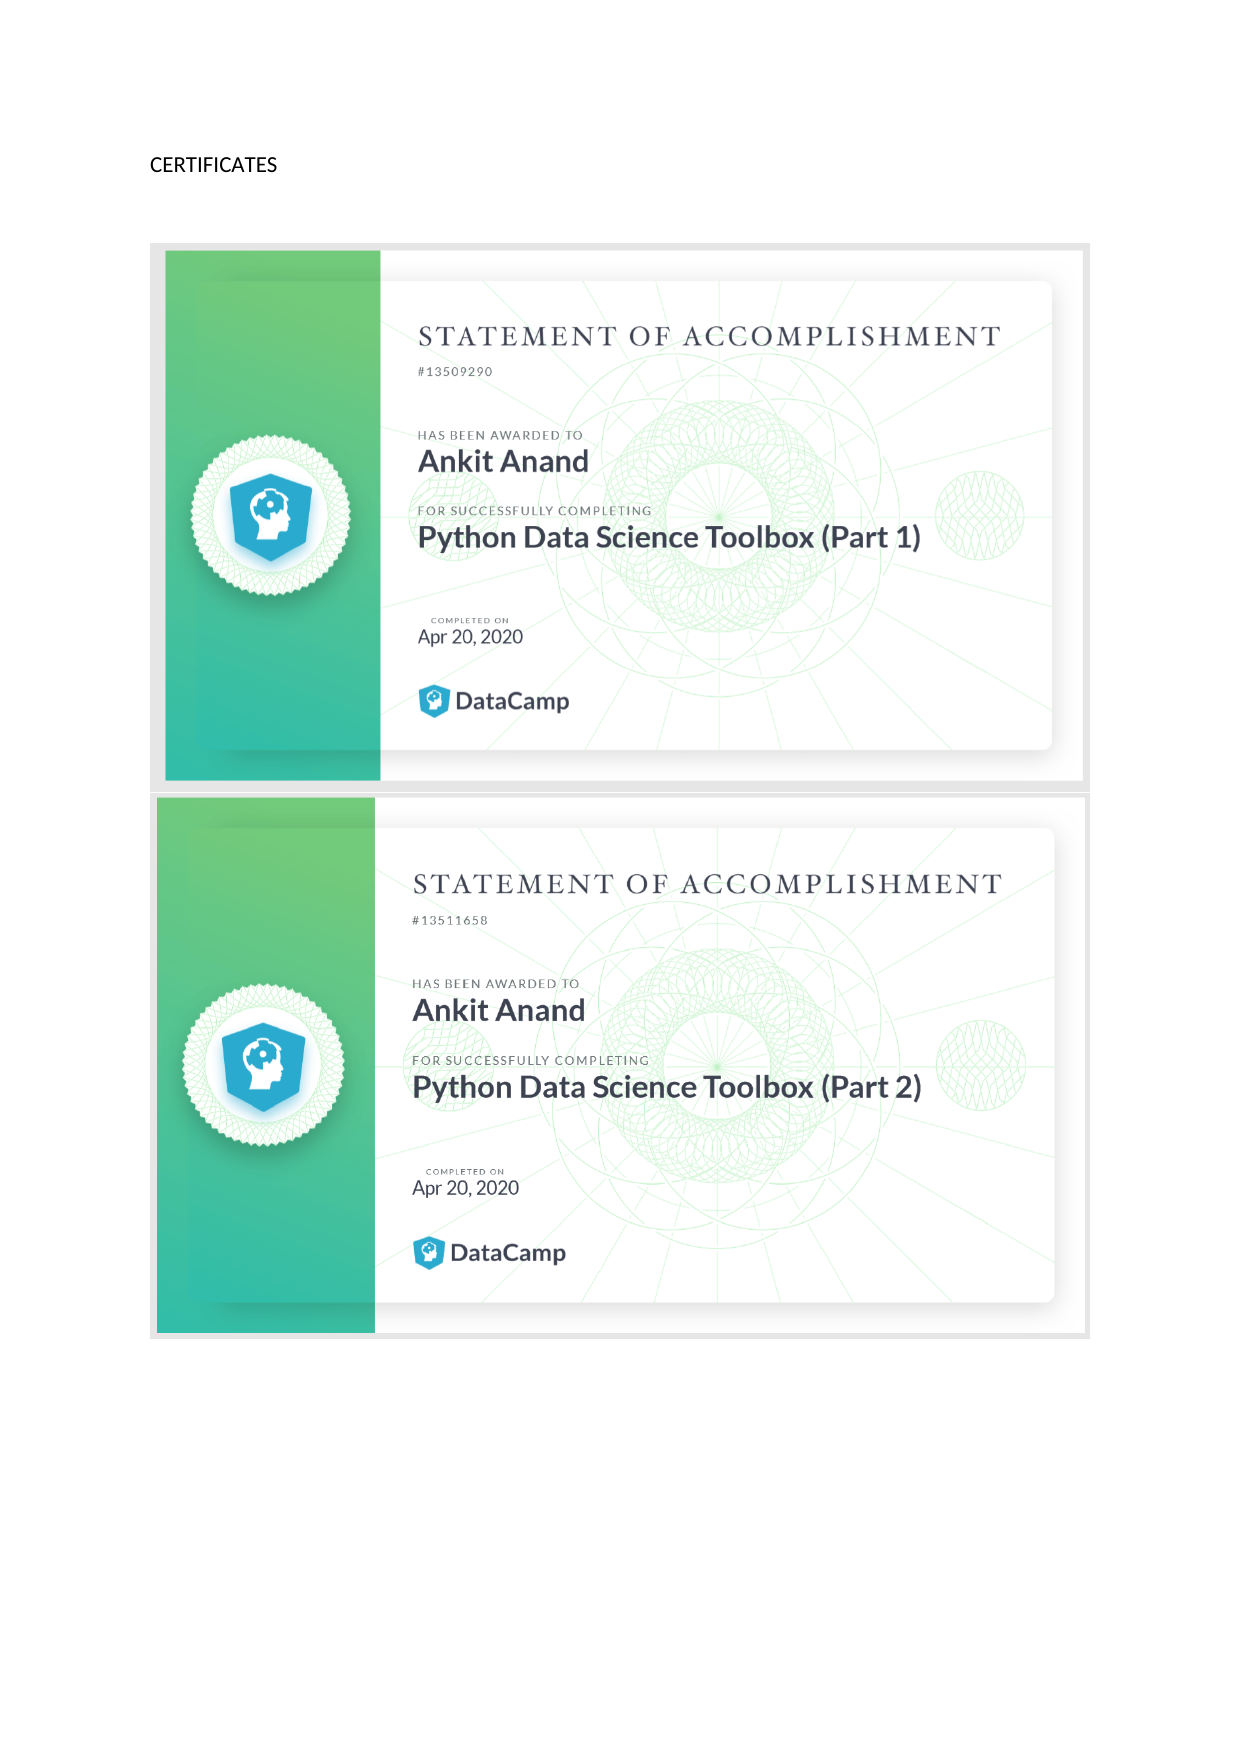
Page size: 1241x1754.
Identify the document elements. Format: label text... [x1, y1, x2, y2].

picture [150, 793, 1091, 1339]
picture [150, 243, 1091, 792]
text CERTIFICATES [150, 150, 1090, 178]
